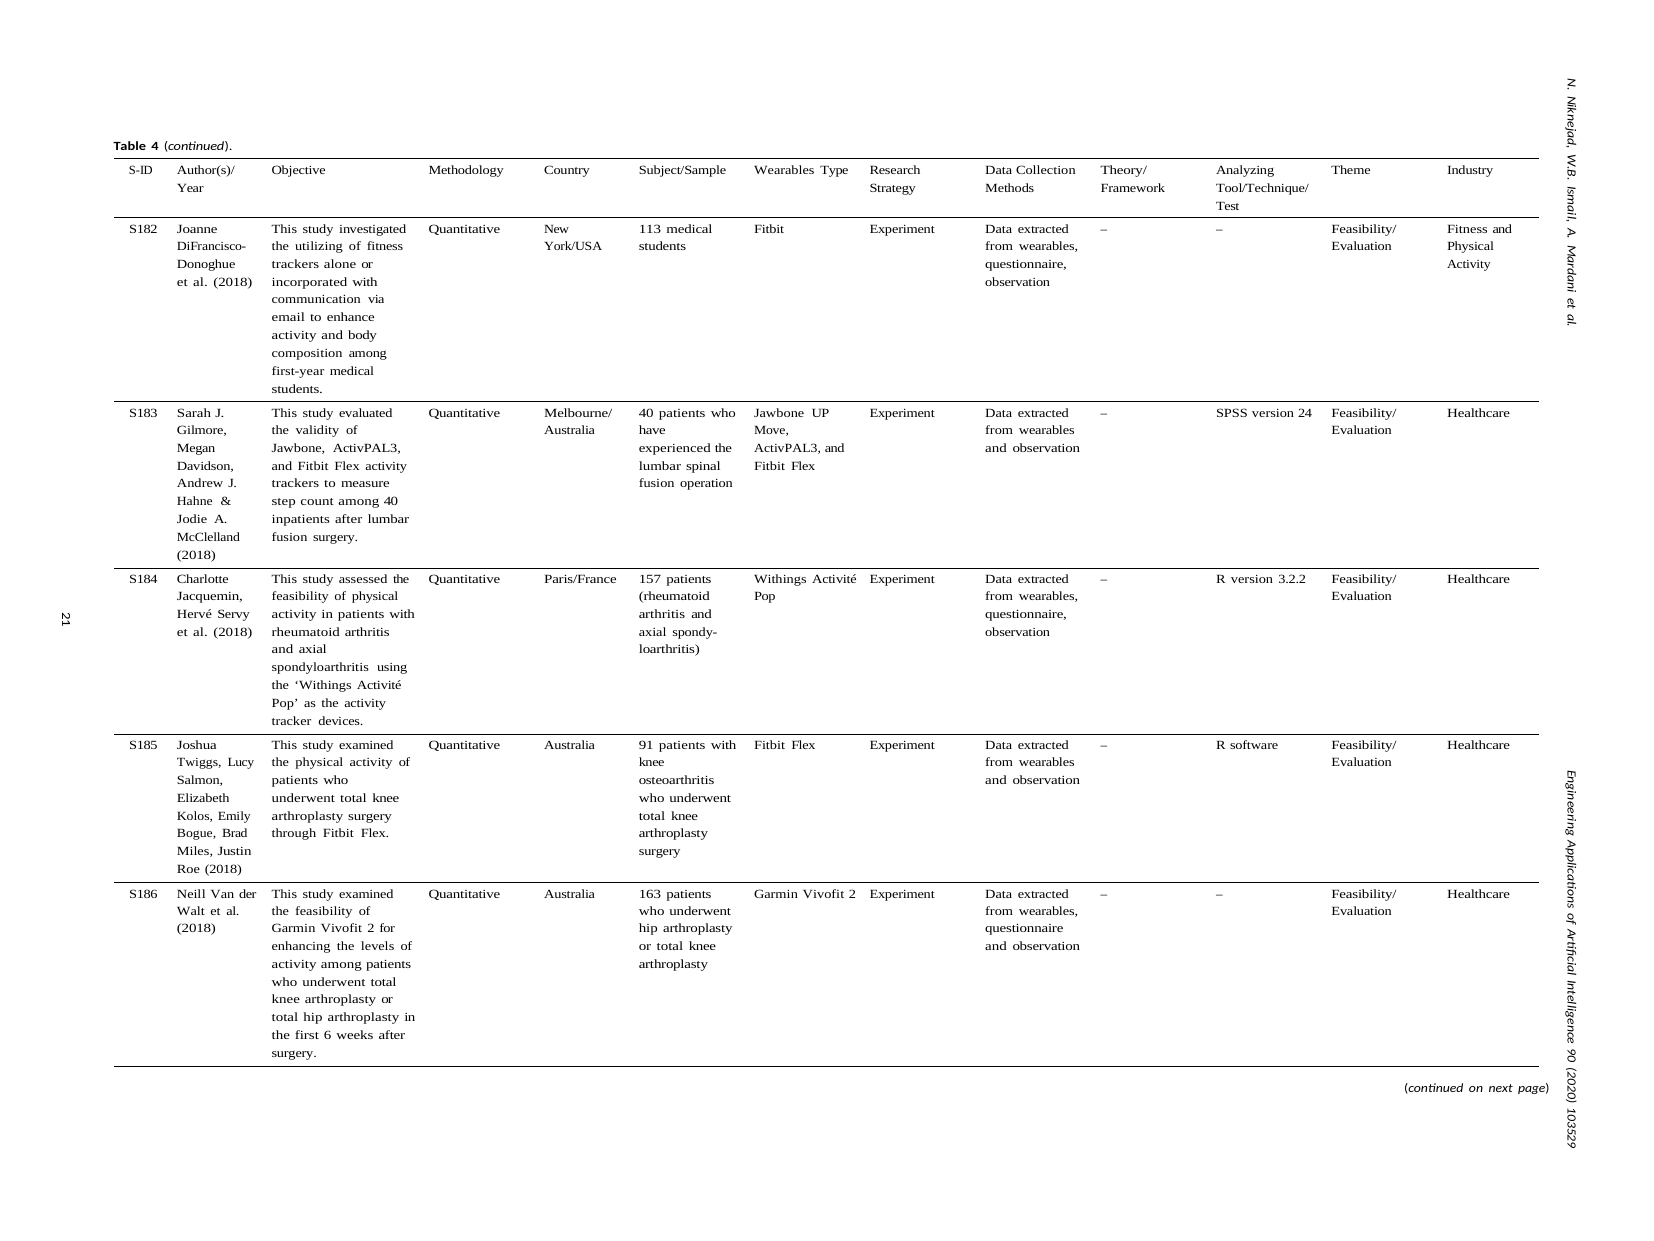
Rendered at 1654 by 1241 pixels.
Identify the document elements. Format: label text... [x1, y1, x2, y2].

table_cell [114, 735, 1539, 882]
text Table 4 (continued). [113, 138, 1549, 153]
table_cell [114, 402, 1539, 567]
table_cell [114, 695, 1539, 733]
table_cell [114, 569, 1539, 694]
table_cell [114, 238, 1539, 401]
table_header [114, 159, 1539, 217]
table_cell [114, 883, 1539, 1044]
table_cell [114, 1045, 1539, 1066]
text (continued on next page) [102, 1080, 1549, 1095]
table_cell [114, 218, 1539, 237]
